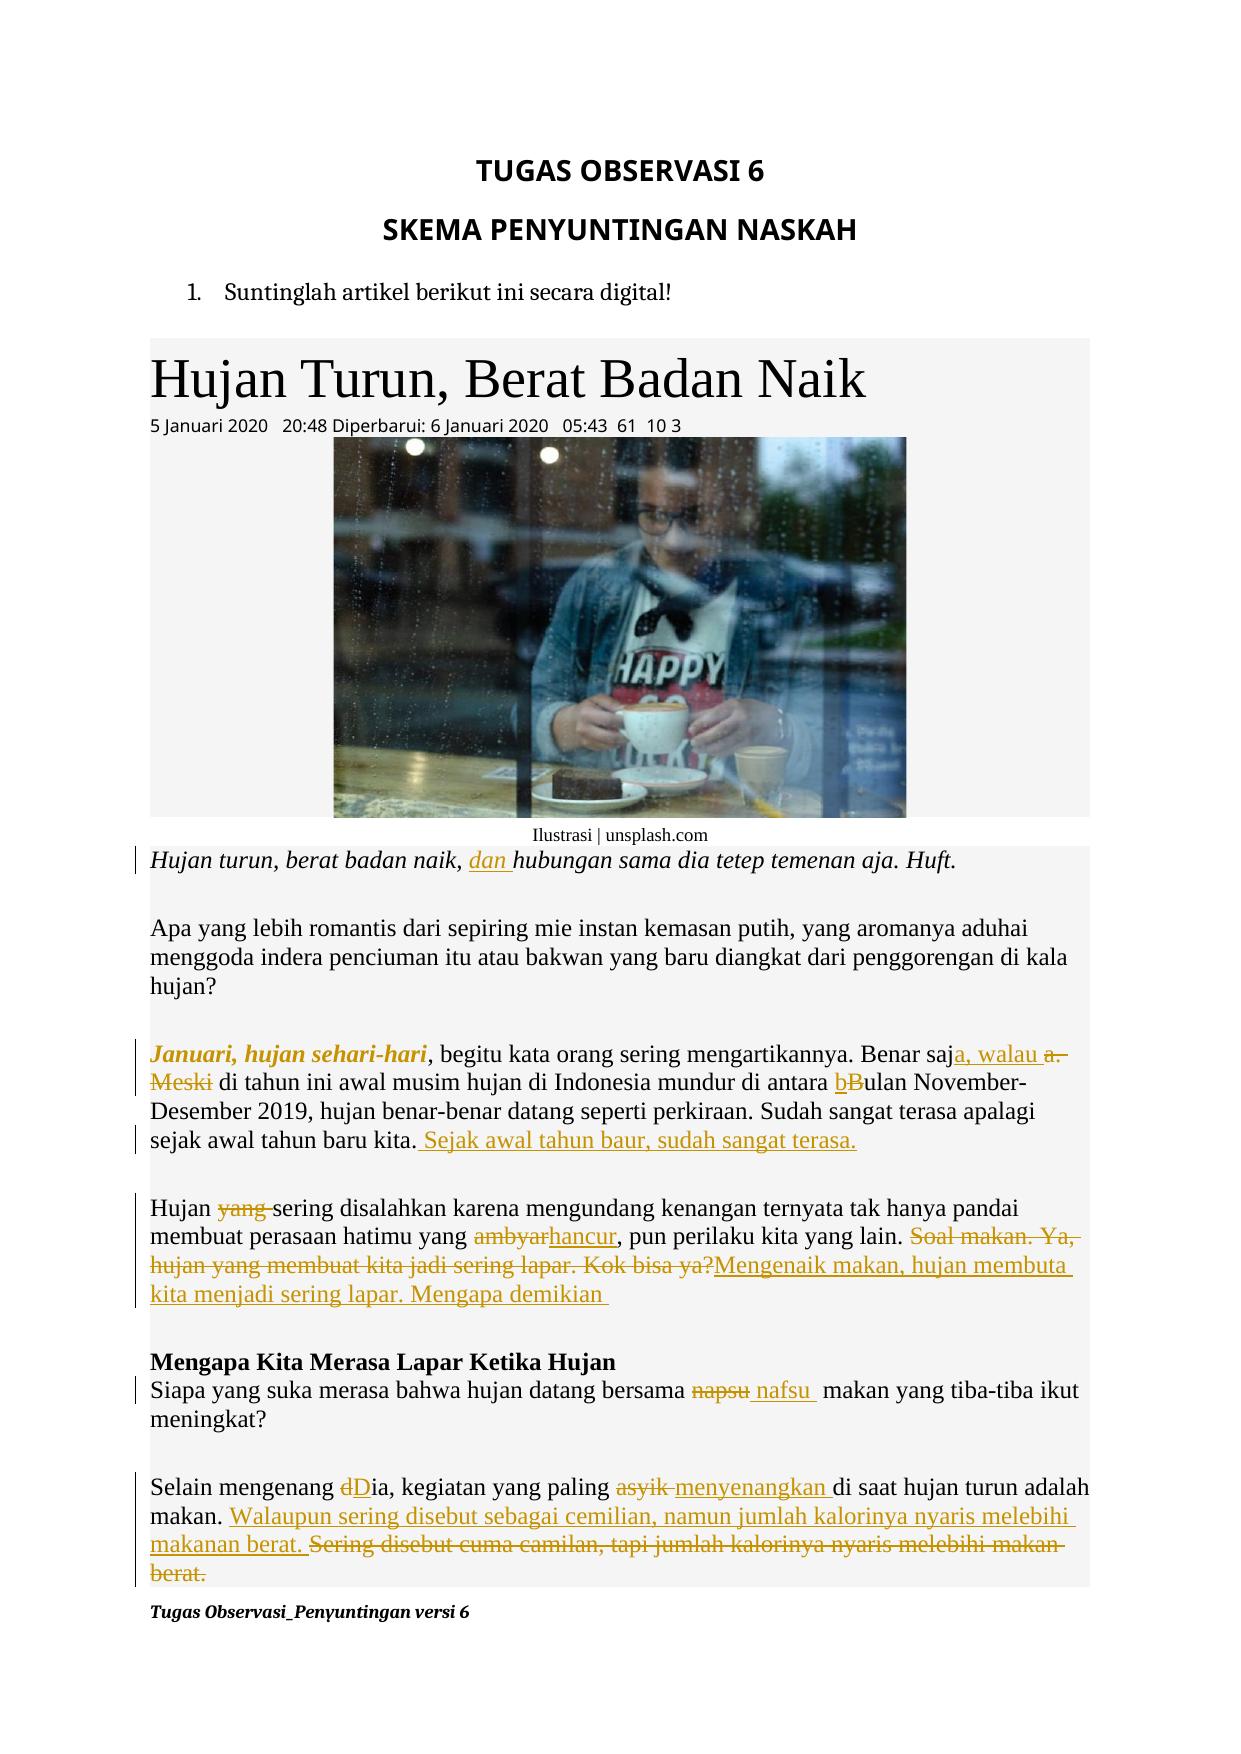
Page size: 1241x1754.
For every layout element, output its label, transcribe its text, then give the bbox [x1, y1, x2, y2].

text Hujan Turun, Berat Badan Naik [150, 338, 1090, 410]
text Selain mengenang ia, kegiatan yang paling di saat hujan turun adalah makan. [150, 1472, 1090, 1587]
text Apa yang lebih romantis dari sepiring mie instan kemasan putih, yang aromanya aduhai menggoda indera penciuman itu atau bakwan yang baru diangkat dari penggorengan di kala hujan? [150, 913, 1090, 999]
text 5 Januari 2020 20:48 Diperbarui: 6 Januari 2020 05:43 61 10 3 [150, 410, 1090, 438]
text SKEMA PENYUNTINGAN NASKAH [150, 209, 1090, 249]
list Suntinglah artikel berikut ini secara digital! [187, 278, 1090, 307]
text Januari, hujan sehari-hari, begitu kata orang sering mengartikannya. Benar saj di tahun ini awal musim hujan di Indonesia mundur di antara ulan November-Desember 2019, hujan benar-benar datang seperti perkiraan. Sudah sangat terasa apalagi sejak awal tahun baru kita. [150, 1039, 1090, 1154]
text Mengapa Kita Merasa Lapar Ketika Hujan Siapa yang suka merasa bahwa hujan datang bersama makan yang tiba-tiba ikut meningkat? [150, 1347, 1090, 1433]
text Hujan sering disalahkan karena mengundang kenangan ternyata tak hanya pandai membuat perasaan hatimu yang , pun perilaku kita yang lain. [150, 1193, 1090, 1308]
text Hujan turun, berat badan naik, hubungan sama dia tetep temenan aja. Huft. [150, 846, 1090, 874]
text Ilustrasi | unsplash.com [150, 817, 1090, 846]
picture [333, 437, 907, 818]
text TUGAS OBSERVASI 6 [150, 150, 1090, 190]
